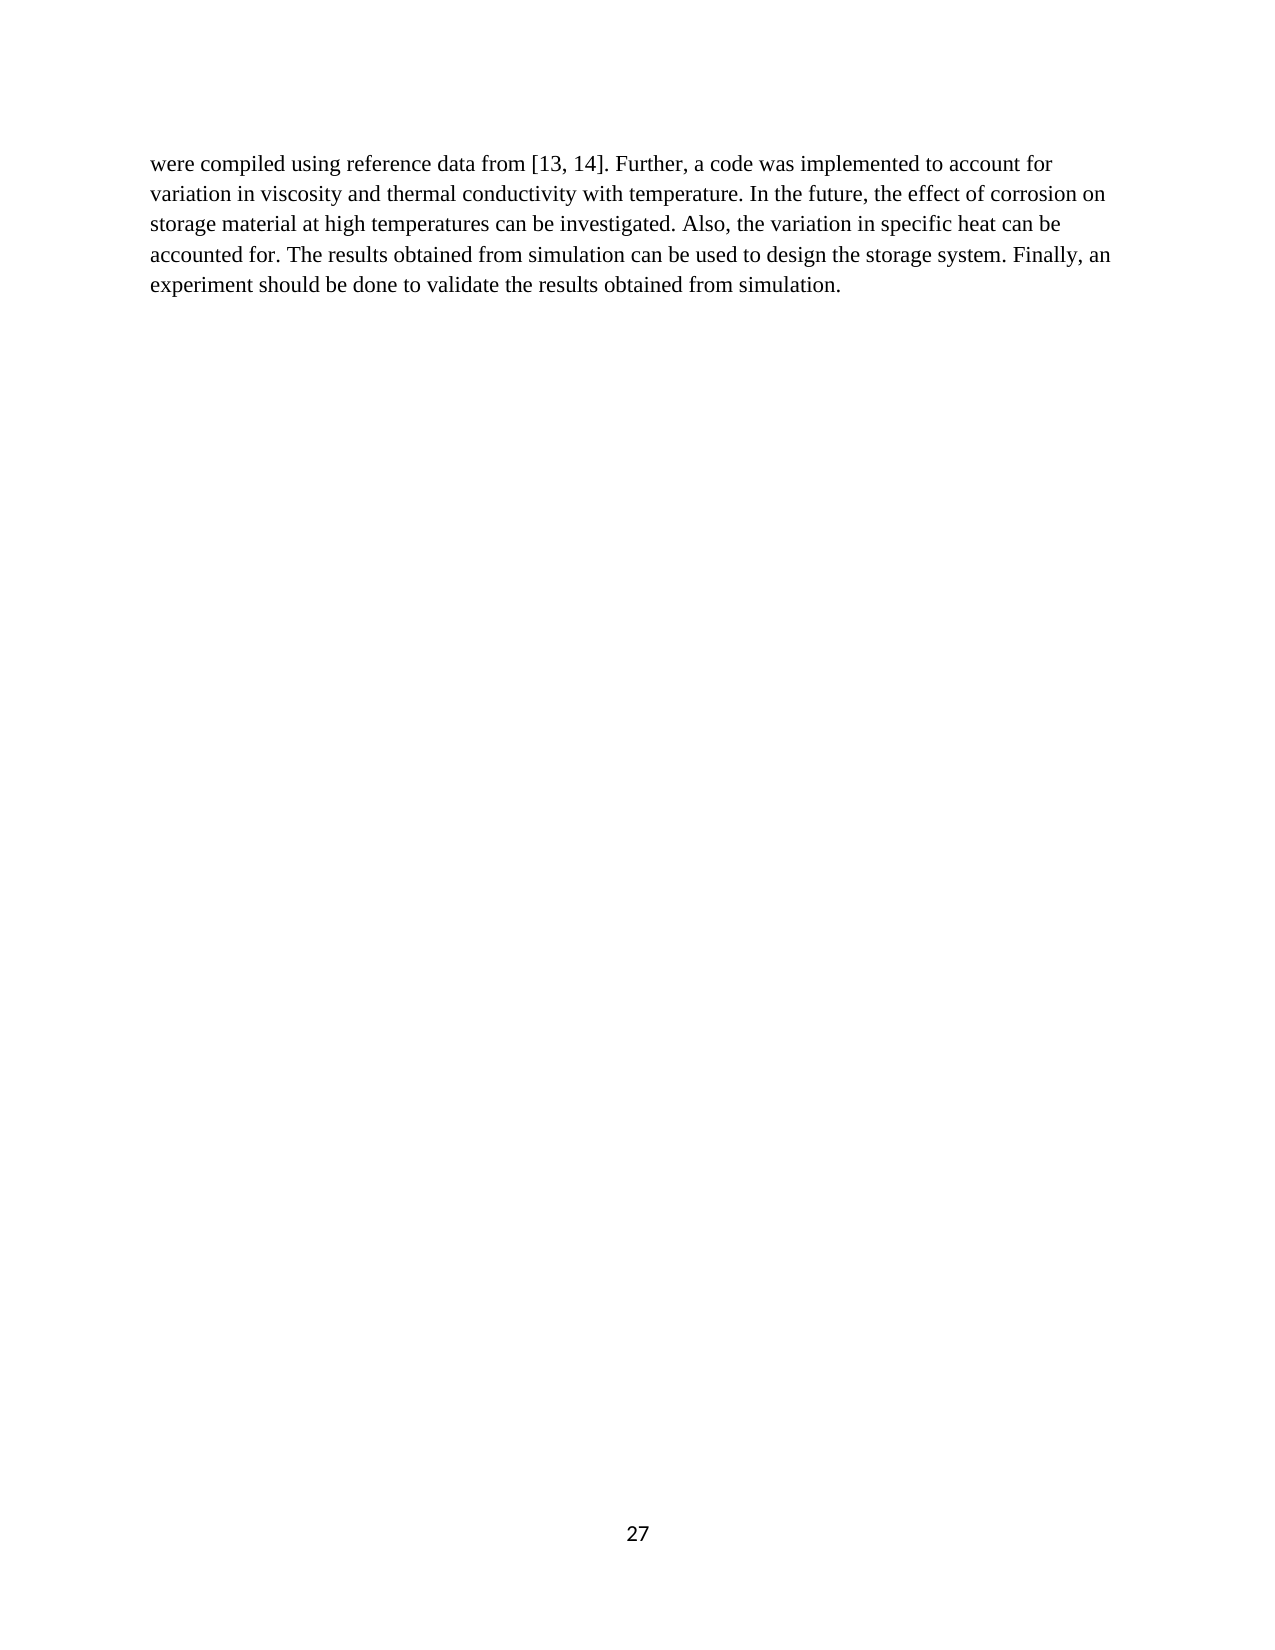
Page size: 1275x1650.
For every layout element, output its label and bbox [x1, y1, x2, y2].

text [150, 150, 1125, 297]
